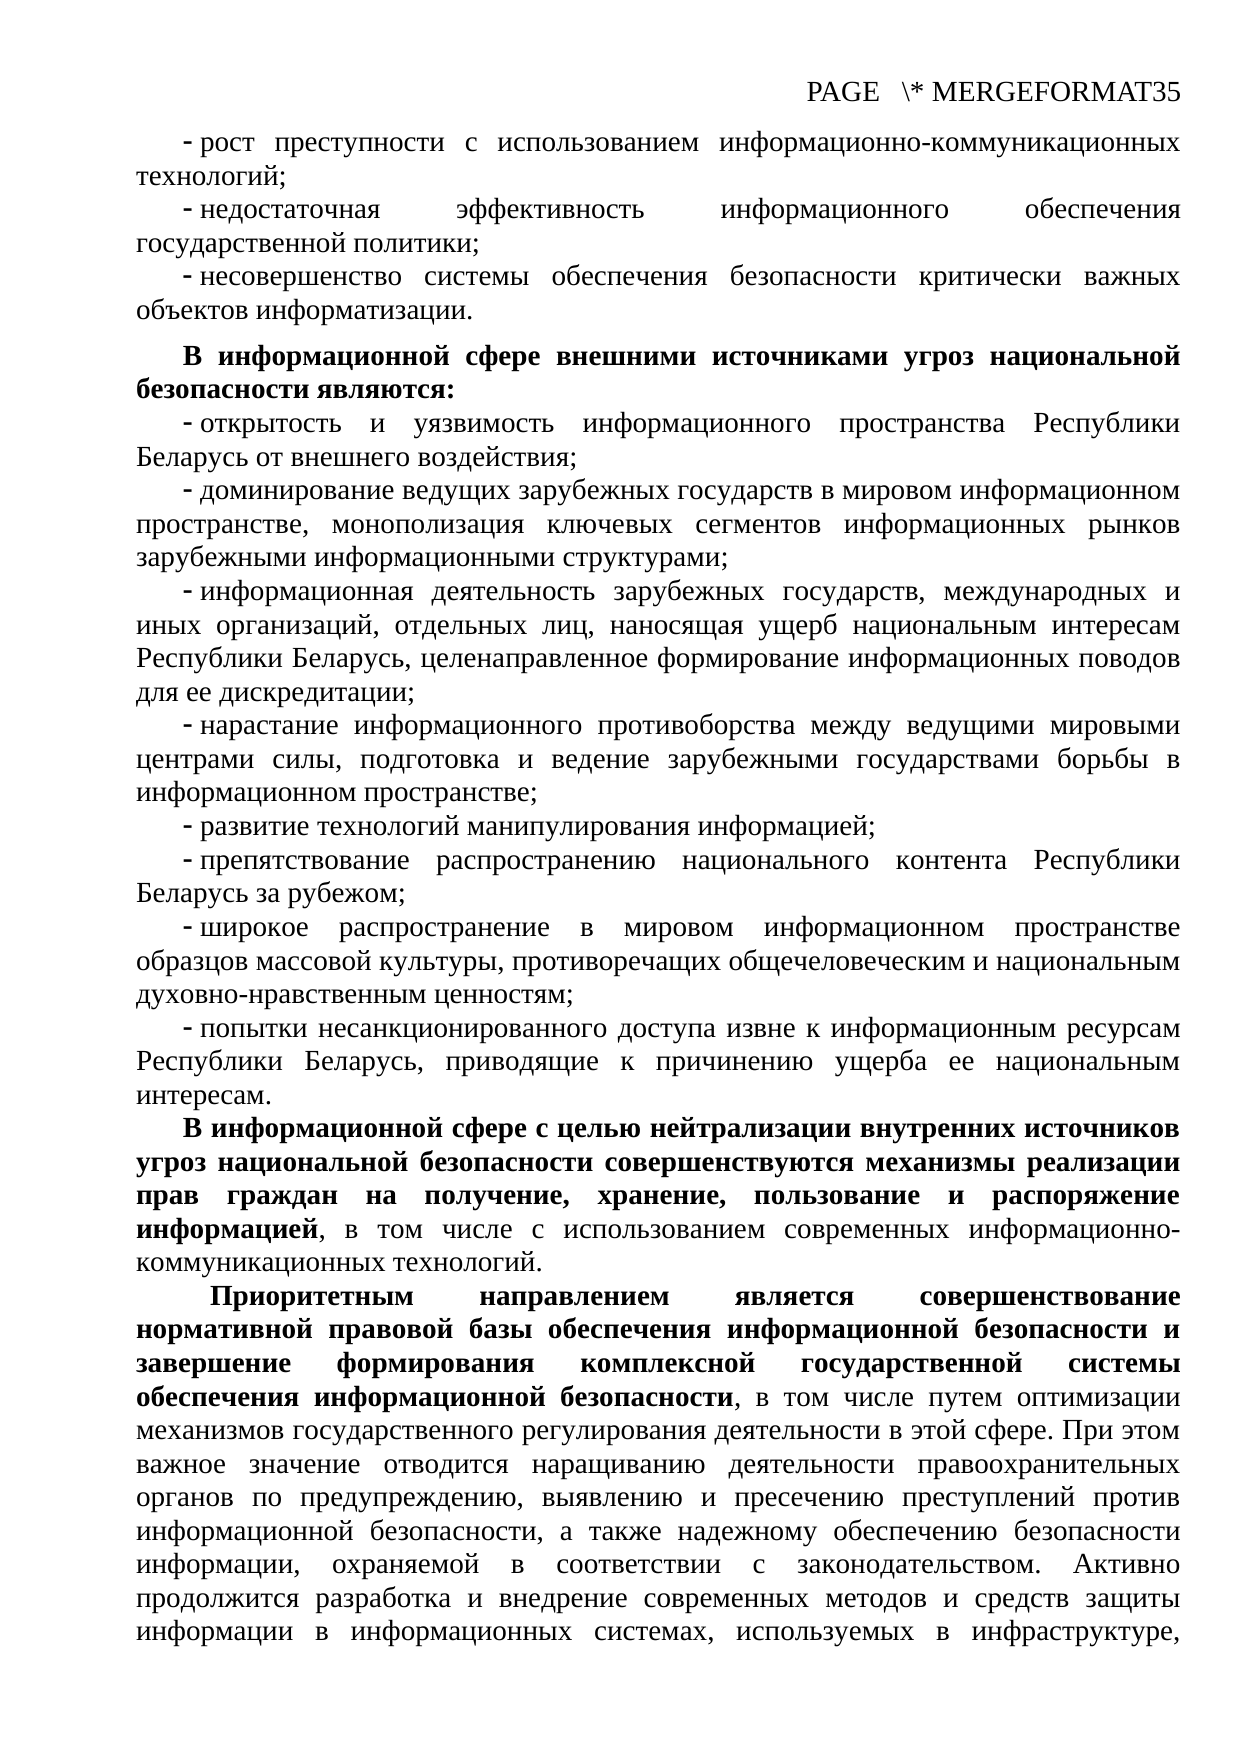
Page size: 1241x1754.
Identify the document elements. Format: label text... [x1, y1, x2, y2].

text попытки несанкционированного доступа извне к информационным ресурсам Республики Беларусь, приводящие к причинению ущерба ее национальным интересам. [136, 1010, 1181, 1110]
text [136, 1278, 1181, 1647]
text В информационной сфере с целью нейтрализации внутренних источников угроз национальной безопасности совершенствуются механизмы реализации прав граждан на получение, хранение, пользование и распоряжение информацией, в том числе с использованием современных информационно-коммуникационных технологий. [136, 1110, 1181, 1278]
text препятствование распространению национального контента Республики Беларусь за рубежом; [136, 842, 1181, 909]
text информационная деятельность зарубежных государств, международных и иных организаций, отдельных лиц, наносящая ущерб национальным интересам Республики Беларусь, целенаправленное формирование информационных поводов для ее дискредитации; [136, 573, 1181, 707]
text несовершенство системы обеспечения безопасности критически важных объектов информатизации. [136, 258, 1181, 326]
text доминирование ведущих зарубежных государств в мировом информационном пространстве, монополизация ключевых сегментов информационных рынков зарубежными информационными структурами; [136, 472, 1181, 573]
text развитие технологий манипулирования информацией; [136, 808, 1181, 842]
text широкое распространение в мировом информационном пространстве образцов массовой культуры, противоречащих общечеловеческим и национальным духовно-нравственным ценностям; [136, 909, 1181, 1010]
text рост преступности с использованием информационно-коммуникационных технологий; [136, 124, 1181, 191]
text открытость и уязвимость информационного пространства Республики Беларусь от внешнего воздействия; [136, 405, 1181, 472]
text нарастание информационного противоборства между ведущими мировыми центрами силы, подготовка и ведение зарубежными государствами борьбы в информационном пространстве; [136, 707, 1181, 808]
text В информационной сфере внешними источниками угроз национальной безопасности являются: [136, 338, 1181, 405]
text недостаточная эффективность информационного обеспечения государственной политики; [136, 191, 1181, 258]
